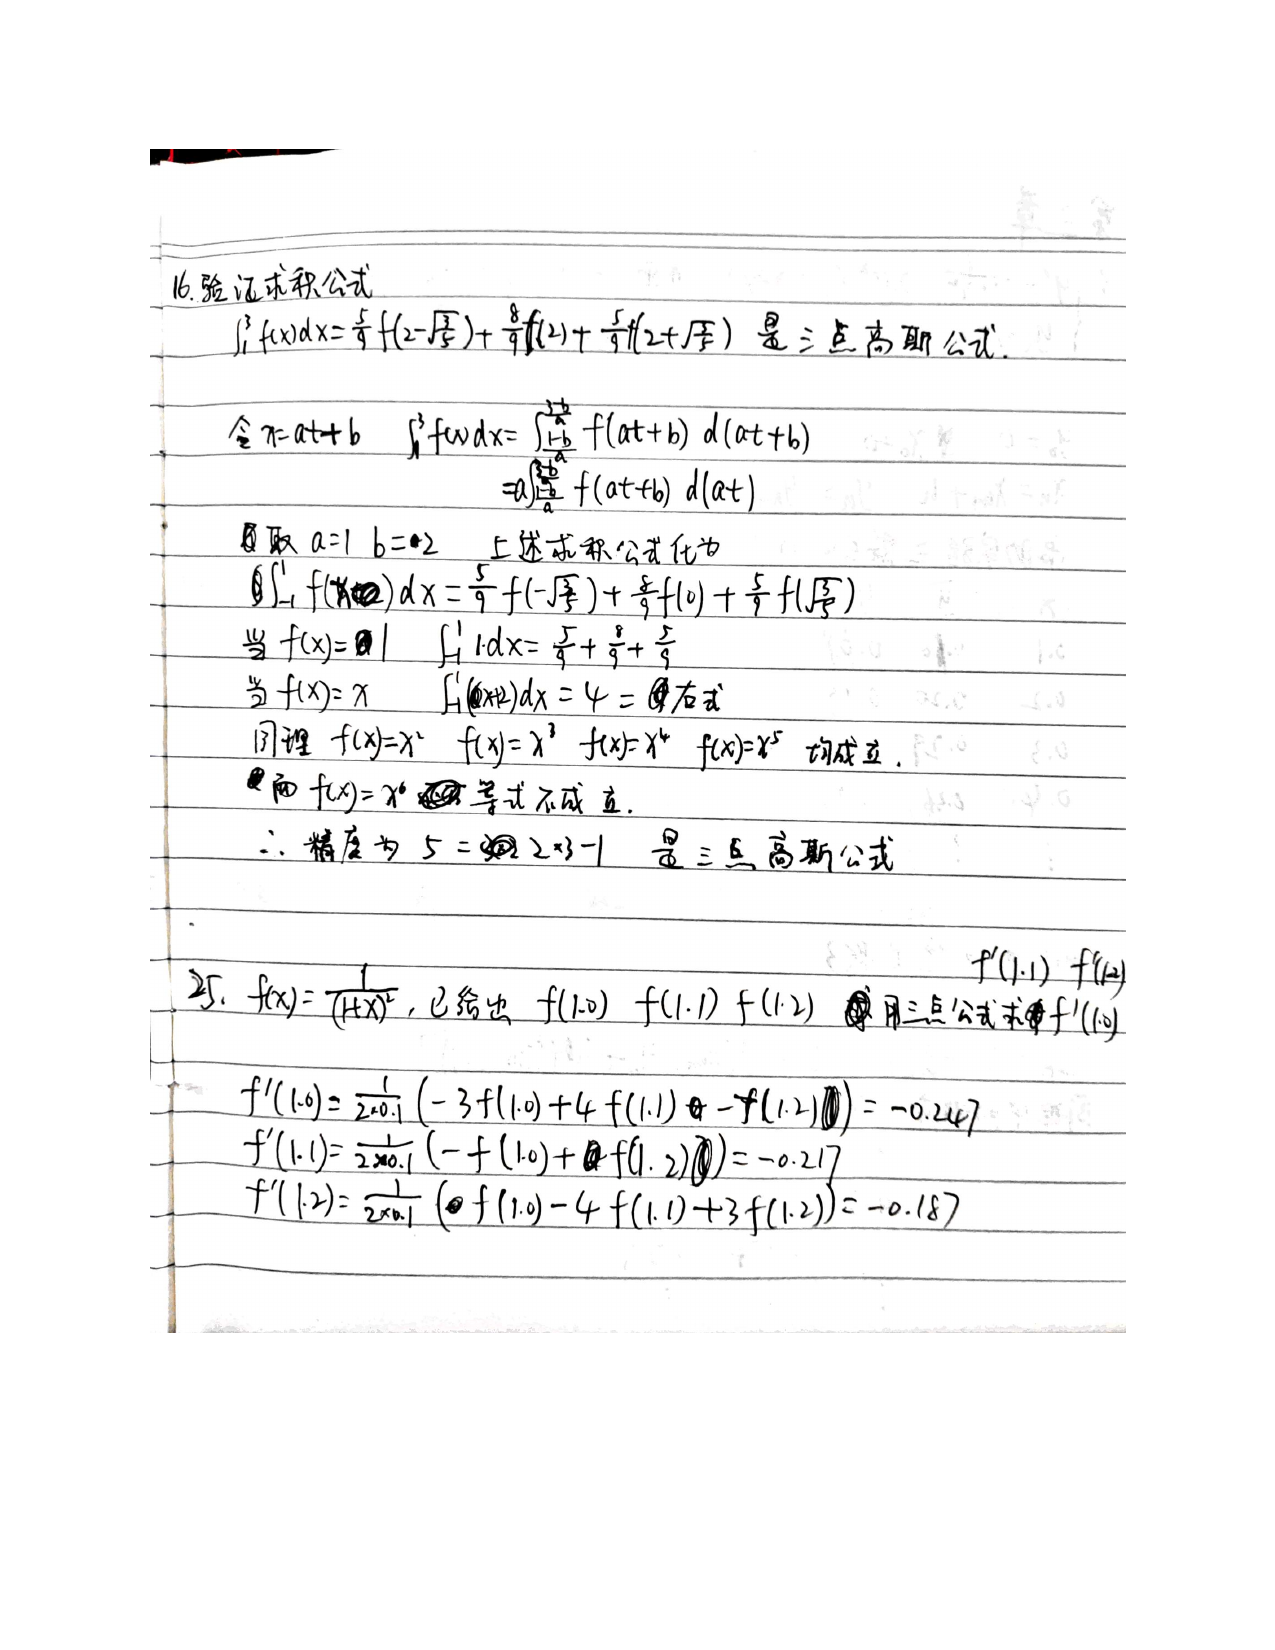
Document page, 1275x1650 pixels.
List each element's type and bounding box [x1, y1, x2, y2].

picture [150, 149, 1126, 1333]
